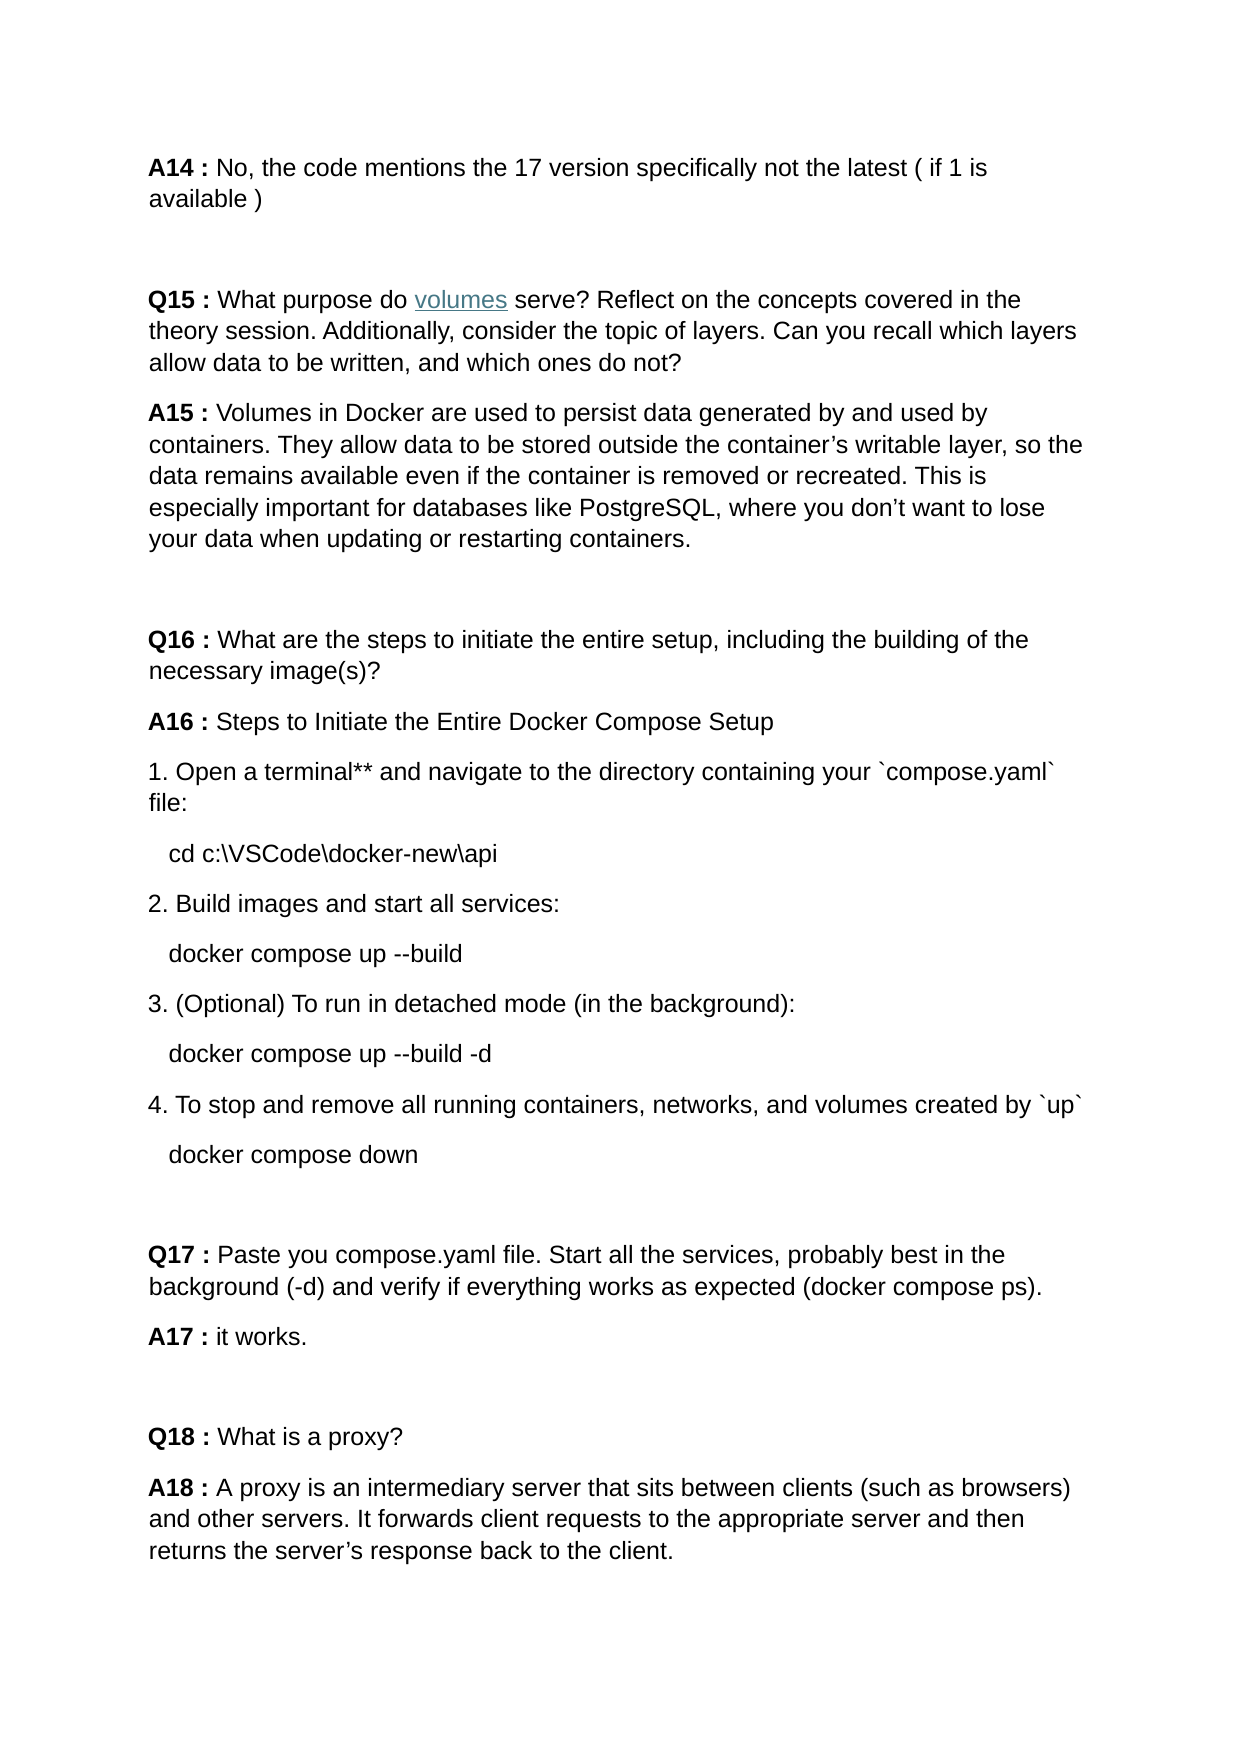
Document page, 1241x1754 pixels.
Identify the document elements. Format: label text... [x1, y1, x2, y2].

text 4. To stop and remove all running containers, networks, and volumes created by `up` [148, 1089, 1091, 1118]
text docker compose up --build -d [148, 1039, 1091, 1068]
text Q18 : What is a proxy? [148, 1422, 1091, 1451]
text 1. Open a terminal** and navigate to the directory containing your `compose.yaml` file: [148, 757, 1091, 817]
text A15 : Volumes in Docker are used to persist data generated by and used by containers. They allow data to be stored outside the container’s writable layer, so the data remains available even if the container is removed or recreated. This is especially important for databases like PostgreSQL, where you don’t want to lose your data when updating or restarting containers. [148, 398, 1091, 553]
text A14 : No, the code mentions the 17 version specifically not the latest ( if 1 is available ) [148, 153, 1091, 213]
text docker compose down [148, 1140, 1091, 1168]
text docker compose up --build [148, 939, 1091, 968]
text A17 : it works. [148, 1322, 1091, 1351]
text 2. Build images and start all services: [148, 889, 1091, 917]
text Q15 : What purpose do volumes serve? Reflect on the concepts covered in the theory session. Additionally, consider the topic of layers. Can you recall which layers allow data to be written, and which ones do not? [148, 285, 1091, 377]
text 3. (Optional) To run in detached mode (in the background): [148, 989, 1091, 1018]
text A18 : A proxy is an intermediary server that sits between clients (such as browsers) and other servers. It forwards client requests to the appropriate server and then returns the server’s response back to the client. [148, 1473, 1091, 1564]
text A16 : Steps to Initiate the Entire Docker Compose Setup [148, 707, 1091, 735]
text Q16 : What are the steps to initiate the entire setup, including the building of the necessary image(s)? [148, 625, 1091, 685]
text Q17 : Paste you compose.yaml file. Start all the services, probably best in the background (-d) and verify if everything works as expected (docker compose ps). [148, 1240, 1091, 1301]
text cd c:\VSCode\docker-new\api [148, 838, 1091, 867]
